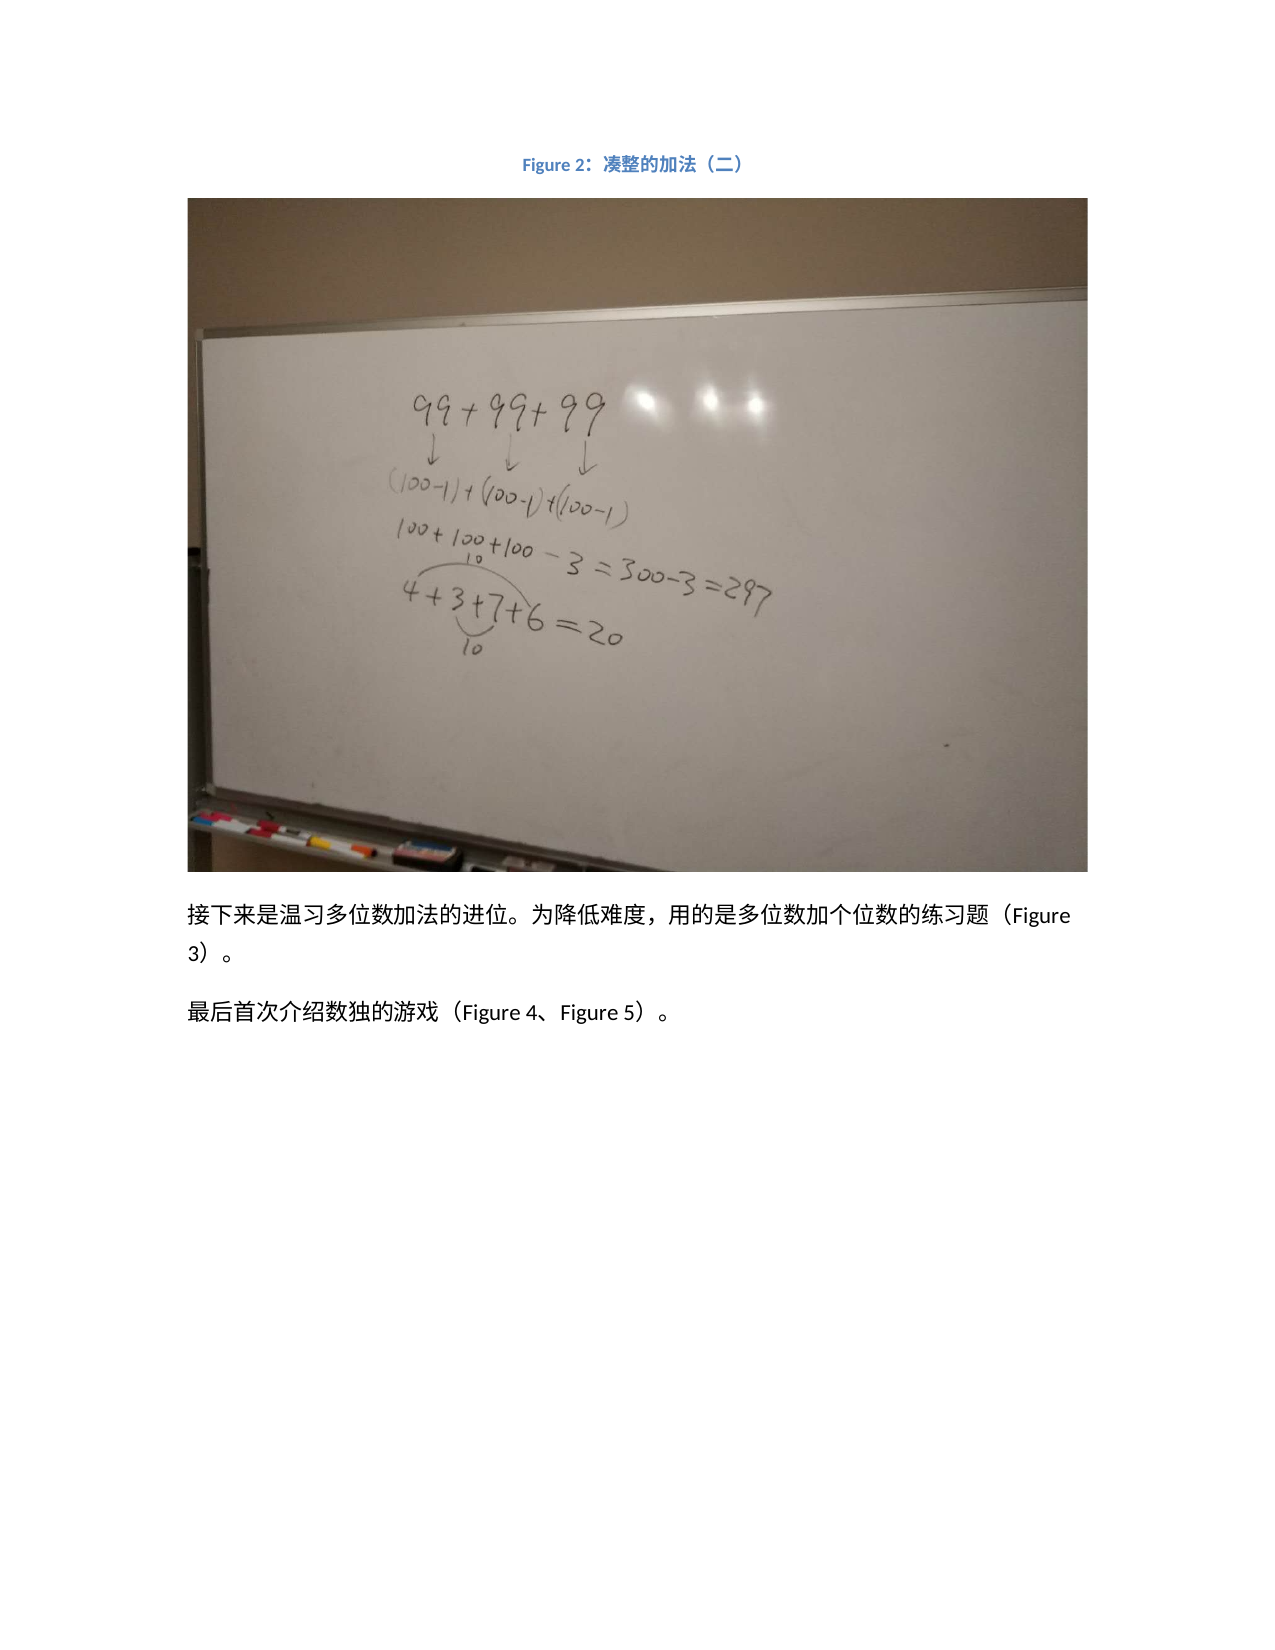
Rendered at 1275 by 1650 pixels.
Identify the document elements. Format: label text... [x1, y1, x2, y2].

picture [187, 198, 1088, 872]
text 接下来是温习多位数加法的进位。为降低难度，用的是多位数加个位数的练习题（Figure 3）。 [187, 897, 1087, 968]
text 最后首次介绍数独的游戏（Figure 4、Figure 5）。 [187, 994, 1087, 1027]
